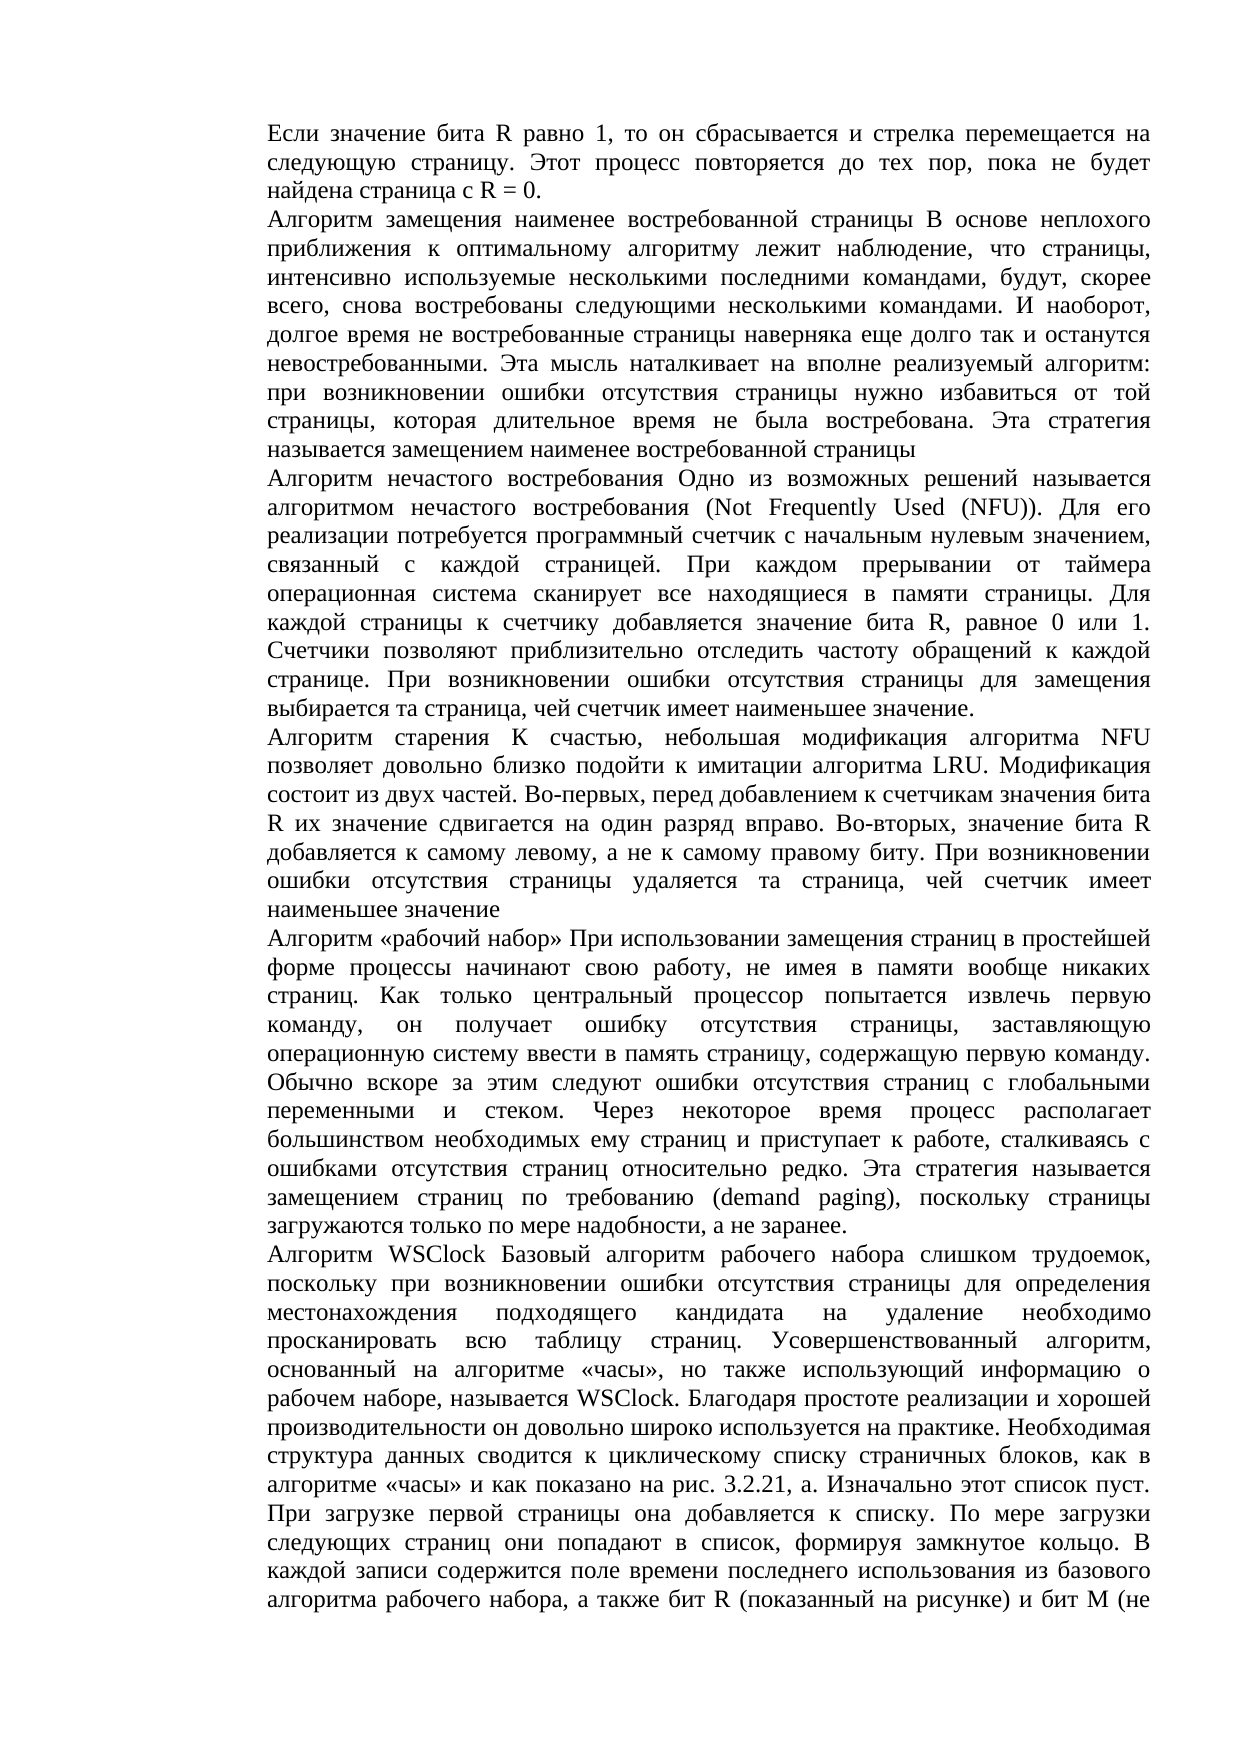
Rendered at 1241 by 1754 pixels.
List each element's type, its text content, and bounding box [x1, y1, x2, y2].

list Алгоритм старения К счастью, небольшая модификация алгоритма NFU позволяет довольно близко подойти к имитации алгоритма LRU. Модификация состоит из двух частей. Во-первых, перед добавлением к счетчикам значения бита R их значение сдвигается на один разряд вправо. Во-вторых, значение бита R добавляется к самому левому, а не к самому правому биту. При возникновении ошибки отсутствия страницы удаляется та страница, чей счетчик имеет наименьшее значение [267, 722, 1152, 923]
list Алгоритм «рабочий набор» При использовании замещения страниц в простейшей форме процессы начинают свою работу, не имея в памяти вообще никаких страниц. Как только центральный процессор попытается извлечь первую команду, он получает ошибку отсутствия страницы, заставляющую операционную систему ввести в память страницу, содержащую первую команду. Обычно вскоре за этим следуют ошибки отсутствия страниц с глобальными переменными и стеком. Через некоторое время процесс располагает большинством необходимых ему страниц и приступает к работе, сталкиваясь с ошибками отсутствия страниц относительно редко. Эта стратегия называется замещением страниц по требованию (demand paging), поскольку страницы загружаются только по мере надобности, а не заранее. [267, 923, 1152, 1239]
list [267, 118, 1152, 204]
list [267, 1239, 1152, 1613]
list Алгоритм замещения наименее востребованной страницы В основе неплохого приближения к оптимальному алгоритму лежит наблюдение, что страницы, интенсивно используемые несколькими последними командами, будут, скорее всего, снова востребованы следующими несколькими командами. И наоборот, долгое время не востребованные страницы наверняка еще долго так и останутся невостребованными. Эта мысль наталкивает на вполне реализуемый алгоритм: при возникновении ошибки отсутствия страницы нужно избавиться от той страницы, которая длительное время не была востребована. Эта стратегия называется замещением наименее востребованной страницы [267, 204, 1152, 463]
list Алгоритм нечастого востребования Одно из возможных решений называется алгоритмом нечастого востребования (Not Frequently Used (NFU)). Для его реализации потребуется программный счетчик с начальным нулевым значением, связанный с каждой страницей. При каждом прерывании от таймера операционная система сканирует все находящиеся в памяти страницы. Для каждой страницы к счетчику добавляется значение бита R, равное 0 или 1. Счетчики позволяют приблизительно отследить частоту обращений к каждой странице. При возникновении ошибки отсутствия страницы для замещения выбирается та страница, чей счетчик имеет наименьшее значение. [267, 463, 1152, 722]
